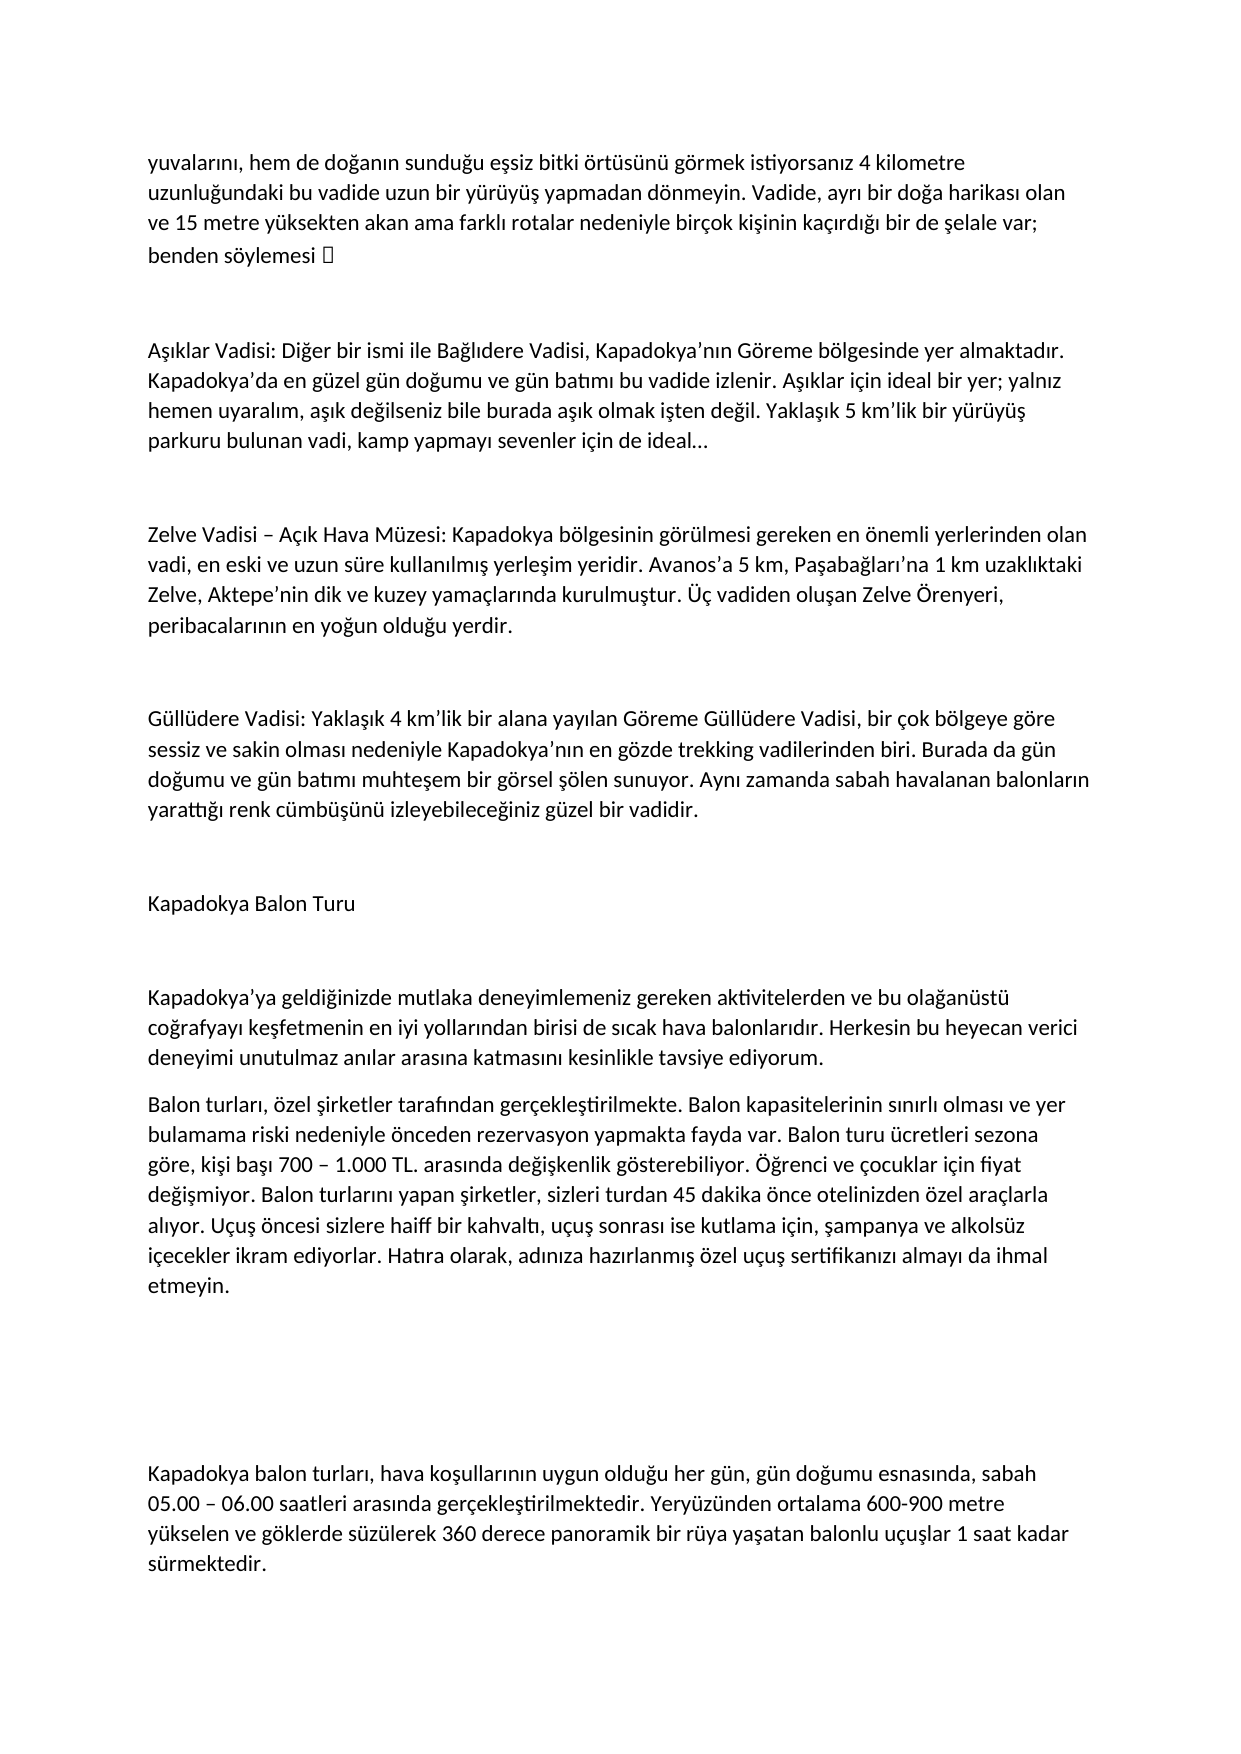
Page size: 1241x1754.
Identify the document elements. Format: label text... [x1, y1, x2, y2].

text Kapadokya balon turları, hava koşullarının uygun olduğu her gün, gün doğumu esnasında, sabah 05.00 – 06.00 saatleri arasında gerçekleştirilmektedir. Yeryüzünden ortalama 600-900 metre yükselen ve göklerde süzülerek 360 derece panoramik bir rüya yaşatan balonlu uçuşlar 1 saat kadar sürmektedir. [148, 1459, 1093, 1577]
text Güllüdere Vadisi: Yaklaşık 4 km’lik bir alana yayılan Göreme Güllüdere Vadisi, bir çok bölgeye göre sessiz ve sakin olması nedeniyle Kapadokya’nın en gözde trekking vadilerinden biri. Burada da gün doğumu ve gün batımı muhteşem bir görsel şölen sunuyor. Aynı zamanda sabah havalanan balonların yarattığı renk cümbüşünü izleyebileceğiniz güzel bir vadidir. [148, 704, 1093, 823]
text Aşıklar Vadisi: Diğer bir ismi ile Bağlıdere Vadisi, Kapadokya’nın Göreme bölgesinde yer almaktadır. Kapadokya’da en güzel gün doğumu ve gün batımı bu vadide izlenir. Aşıklar için ideal bir yer; yalnız hemen uyaralım, aşık değilseniz bile burada aşık olmak işten değil. Yaklaşık 5 km’lik bir yürüyüş parkuru bulunan vadi, kamp yapmayı sevenler için de ideal… [148, 336, 1093, 454]
text Kapadokya’ya geldiğinizde mutlaka deneyimlemeniz gereken aktivitelerden ve bu olağanüstü coğrafyayı keşfetmenin en iyi yollarından birisi de sıcak hava balonlarıdır. Herkesin bu heyecan verici deneyimi unutulmaz anılar arasına katmasını kesinlikle tavsiye ediyorum. [148, 983, 1093, 1071]
text Kapadokya Balon Turu [148, 889, 1093, 917]
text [148, 148, 1093, 270]
text Balon turları, özel şirketler tarafından gerçekleştirilmekte. Balon kapasitelerinin sınırlı olması ve yer bulamama riski nedeniyle önceden rezervasyon yapmakta fayda var. Balon turu ücretleri sezona göre, kişi başı 700 – 1.000 TL. arasında değişkenlik gösterebiliyor. Öğrenci ve çocuklar için fiyat değişmiyor. Balon turlarını yapan şirketler, sizleri turdan 45 dakika önce otelinizden özel araçlarla alıyor. Uçuş öncesi sizlere haiff bir kahvaltı, uçuş sonrası ise kutlama için, şampanya ve alkolsüz içecekler ikram ediyorlar. Hatıra olarak, adınıza hazırlanmış özel uçuş sertifikanızı almayı da ihmal etmeyin. [148, 1090, 1093, 1299]
text Zelve Vadisi – Açık Hava Müzesi: Kapadokya bölgesinin görülmesi gereken en önemli yerlerinden olan vadi, en eski ve uzun süre kullanılmış yerleşim yeridir. Avanos’a 5 km, Paşabağları’na 1 km uzaklıktaki Zelve, Aktepe’nin dik ve kuzey yamaçlarında kurulmuştur. Üç vadiden oluşan Zelve Örenyeri, peribacalarının en yoğun olduğu yerdir. [148, 520, 1093, 639]
